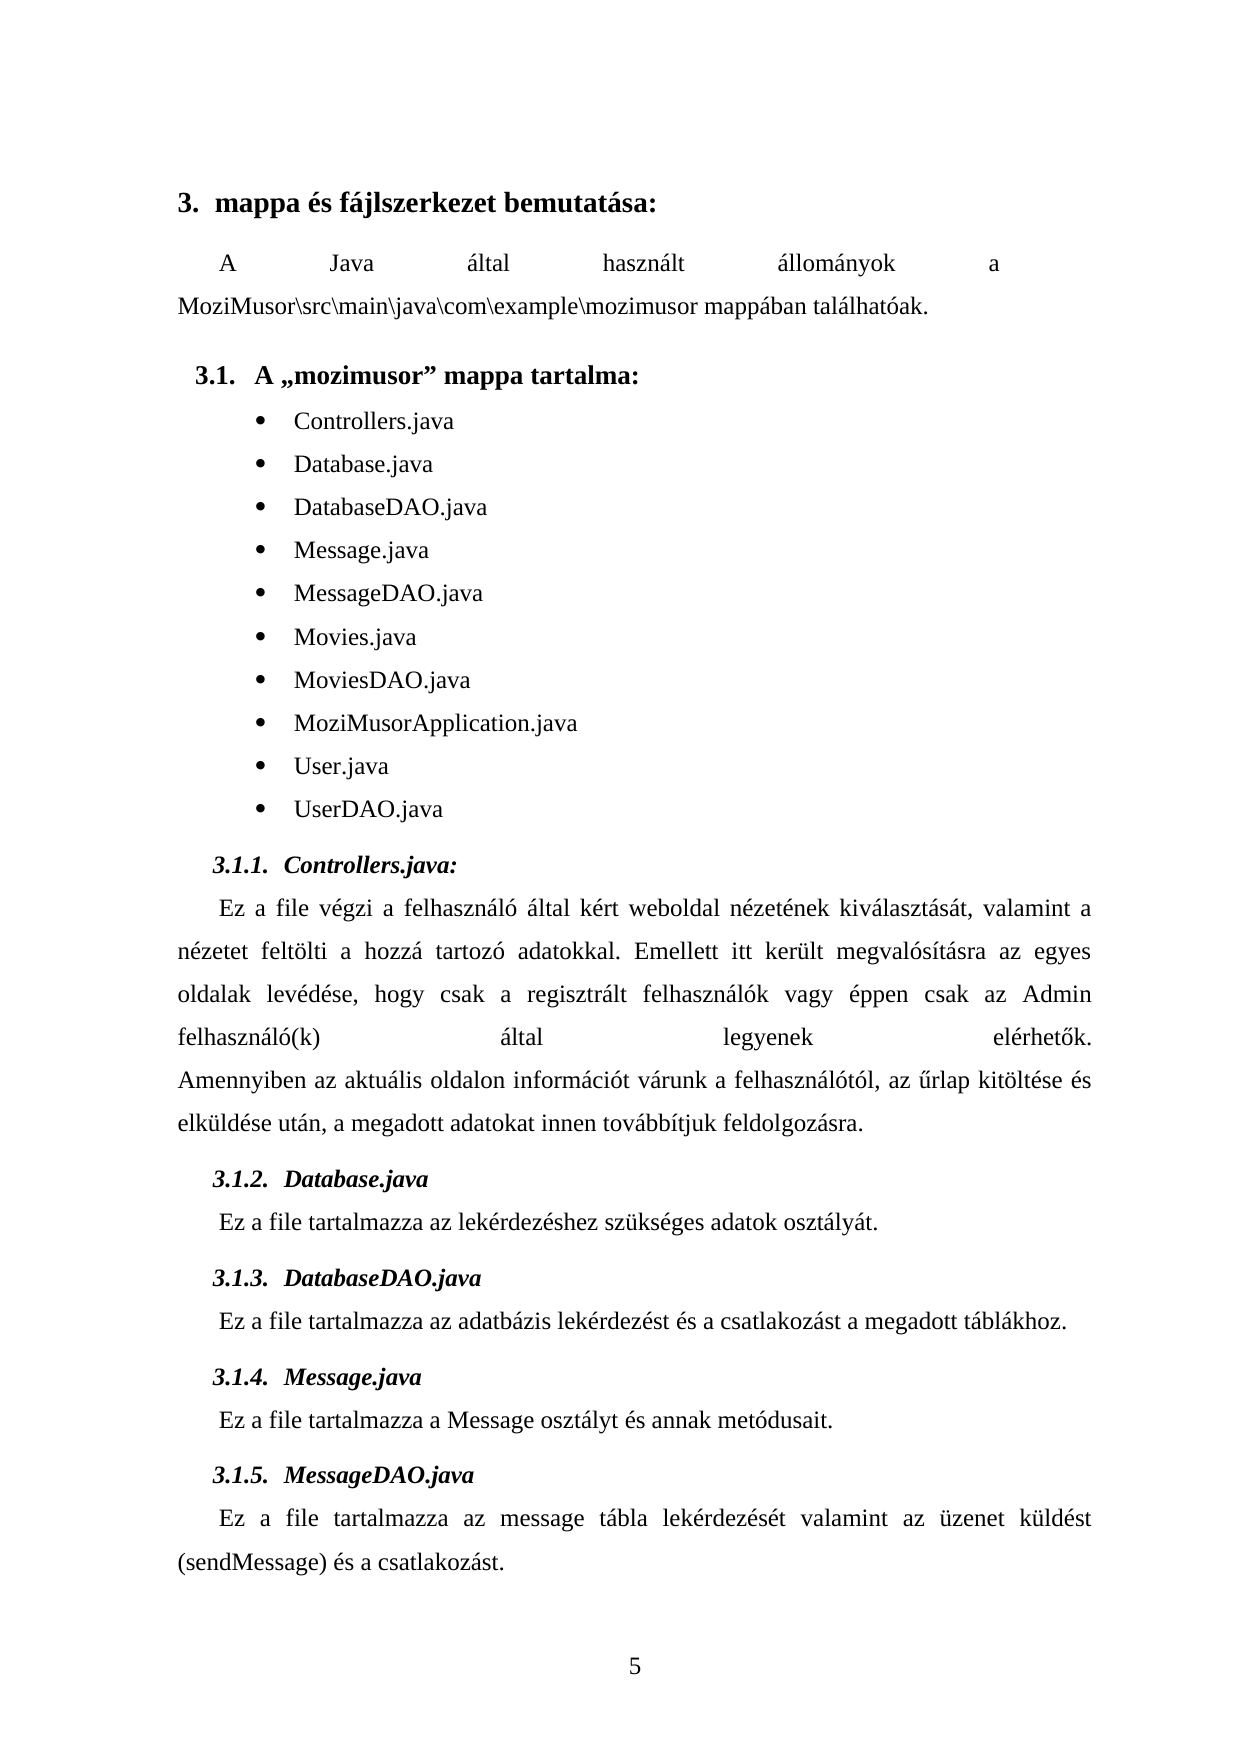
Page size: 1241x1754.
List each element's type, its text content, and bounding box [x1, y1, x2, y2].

text Database.java [213, 1164, 1092, 1193]
text A Java által használt állományok a MoziMusor\src\main\java\com\example\mozimusor mappában találhatóak. [177, 248, 1092, 320]
text DatabaseDAO.java [213, 1263, 1092, 1292]
list Movies.java [256, 622, 1092, 650]
list Database.java [256, 449, 1092, 478]
text Message.java [213, 1362, 1092, 1390]
text Controllers.java: [213, 850, 1092, 878]
text mappa és fájlszerkezet bemutatása: [177, 185, 1092, 219]
text A „mozimusor” mappa tartalma: [195, 359, 1092, 390]
list MoviesDAO.java [256, 665, 1092, 693]
text Ez a file tartalmazza az message tábla lekérdezését valamint az üzenet küldést (sendMessage) és a csatlakozást. [177, 1503, 1092, 1575]
list DatabaseDAO.java [256, 492, 1092, 521]
text Ez a file végzi a felhasználó által kért weboldal nézetének kiválasztását, valamint a nézetet feltölti a hozzá tartozó adatokkal. Emellett itt került megvalósításra az egyes oldalak levédése, hogy csak a regisztrált felhasználók vagy éppen csak az Admin felhasználó(k) által legyenek elérhetők. Amennyiben az aktuális oldalon információt várunk a felhasználótól, az űrlap kitöltése és elküldése után, a megadott adatokat innen továbbítjuk feldolgozásra. [177, 893, 1092, 1137]
text MessageDAO.java [213, 1460, 1092, 1489]
list MoziMusorApplication.java [256, 708, 1092, 737]
list Controllers.java [256, 406, 1092, 435]
text Ez a file tartalmazza az lekérdezéshez szükséges adatok osztályát. [177, 1207, 1092, 1236]
list UserDAO.java [256, 794, 1092, 823]
list Message.java [256, 535, 1092, 564]
list User.java [256, 751, 1092, 780]
text Ez a file tartalmazza az adatbázis lekérdezést és a csatlakozást a megadott táblákhoz. [177, 1306, 1092, 1335]
list MessageDAO.java [256, 578, 1092, 607]
text Ez a file tartalmazza a Message osztályt és annak metódusait. [177, 1405, 1092, 1433]
